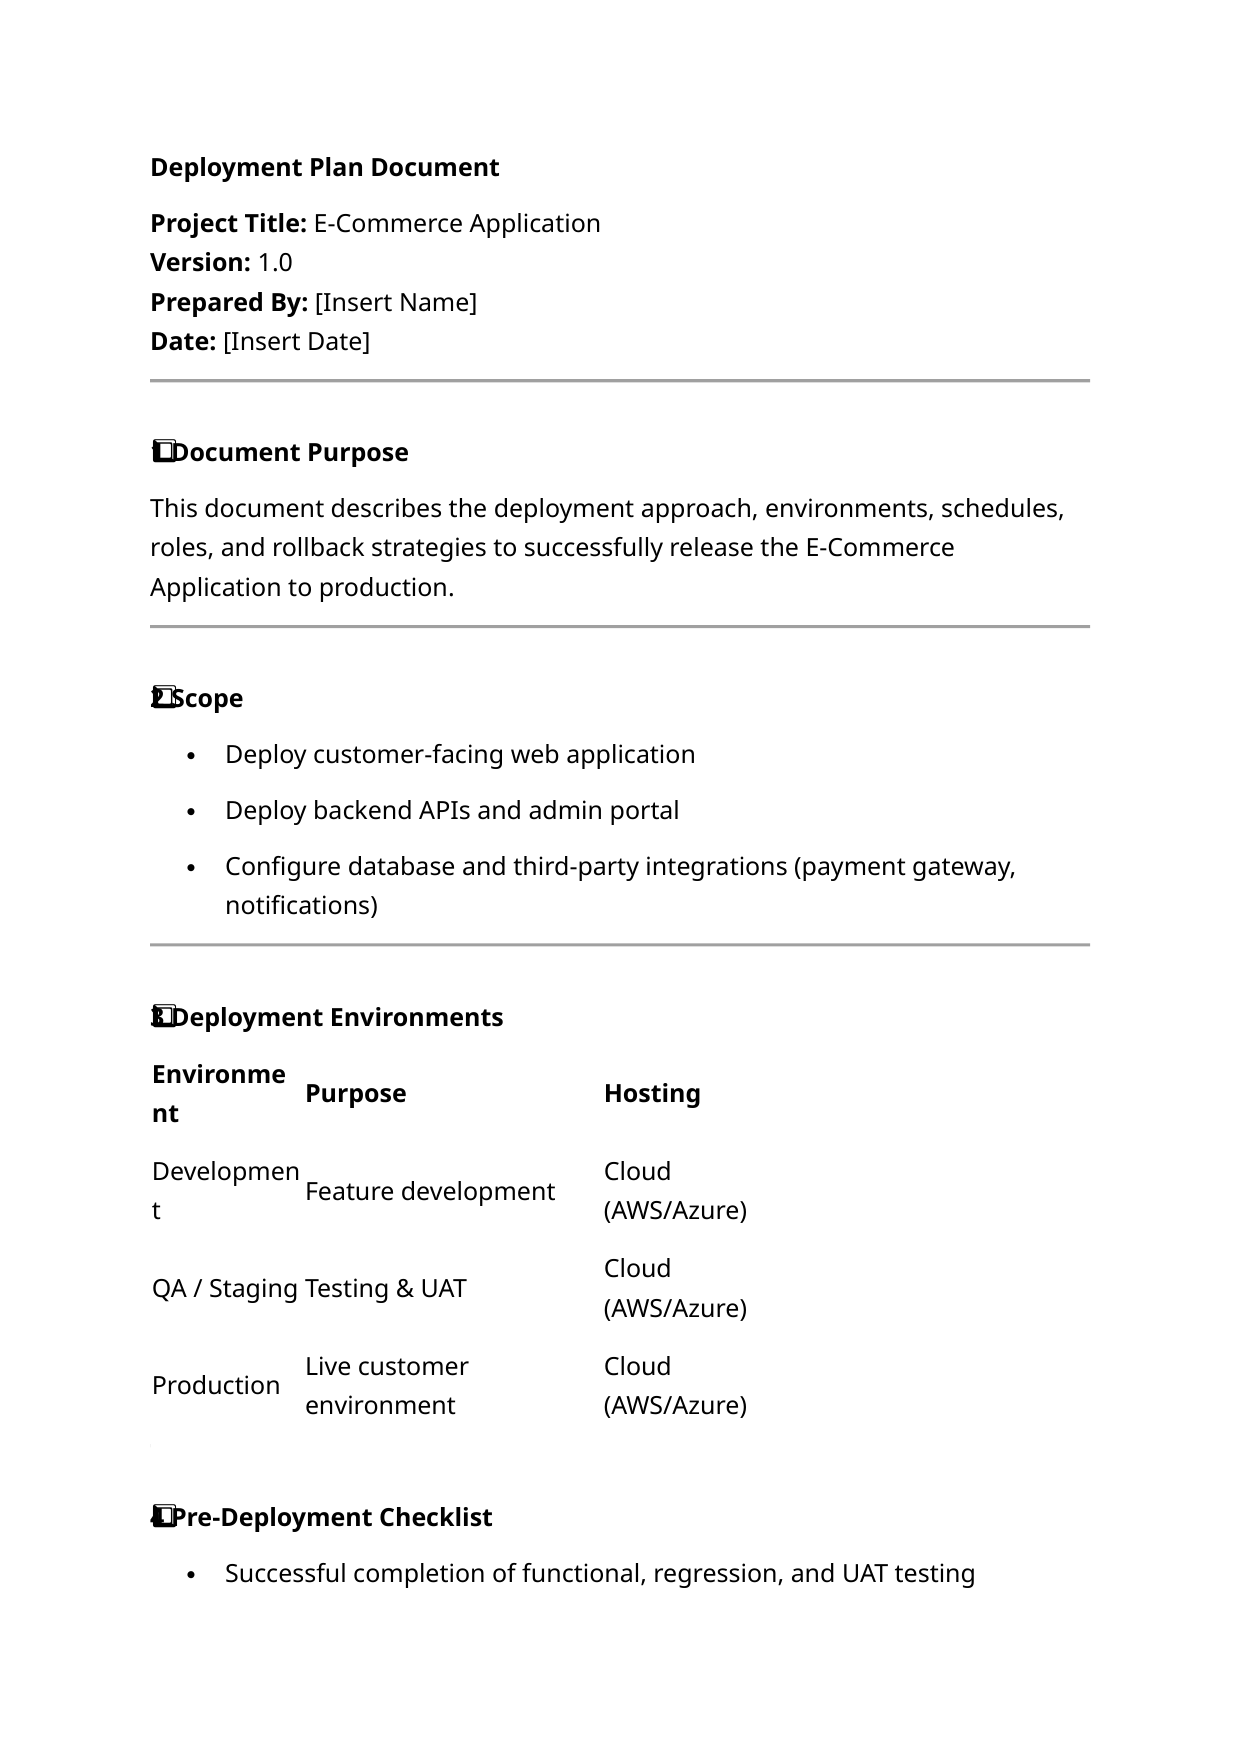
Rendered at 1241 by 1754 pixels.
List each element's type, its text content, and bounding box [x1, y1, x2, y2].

table_cell Cloud (AWS/Azure) [602, 1250, 814, 1347]
table_cell Testing & UAT [303, 1250, 602, 1347]
table_header Hosting [602, 1055, 814, 1152]
text 3️⃣ Deployment Environments [150, 999, 1090, 1033]
table_cell Cloud (AWS/Azure) [602, 1152, 814, 1249]
text Project Title: E-Commerce Application Version: 1.0 Prepared By: [Insert Name] Date: [Insert Date] [150, 206, 1090, 357]
table_cell Feature development [303, 1152, 602, 1249]
table_cell Development [150, 1152, 303, 1249]
text 2️⃣ Scope [150, 681, 1090, 715]
text This document describes the deployment approach, environments, schedules, roles, and rollback strategies to successfully release the E-Commerce Application to production. [150, 491, 1090, 603]
table_header Purpose [303, 1055, 602, 1152]
table_cell Cloud (AWS/Azure) [602, 1347, 814, 1444]
text Deployment Plan Document [150, 150, 1090, 184]
table_cell Production [150, 1347, 303, 1444]
list Configure database and third-party integrations (payment gateway, notifications) [187, 848, 1090, 922]
table_header Environment [150, 1055, 303, 1152]
list Successful completion of functional, regression, and UAT testing [187, 1556, 1090, 1590]
table_cell QA / Staging [150, 1250, 303, 1347]
table_cell Live customer environment [303, 1347, 602, 1444]
text 4️⃣ Pre-Deployment Checklist [150, 1500, 1090, 1534]
list Deploy backend APIs and admin portal [187, 792, 1090, 827]
list Deploy customer-facing web application [187, 737, 1090, 771]
text 1️⃣ Document Purpose [150, 435, 1090, 469]
